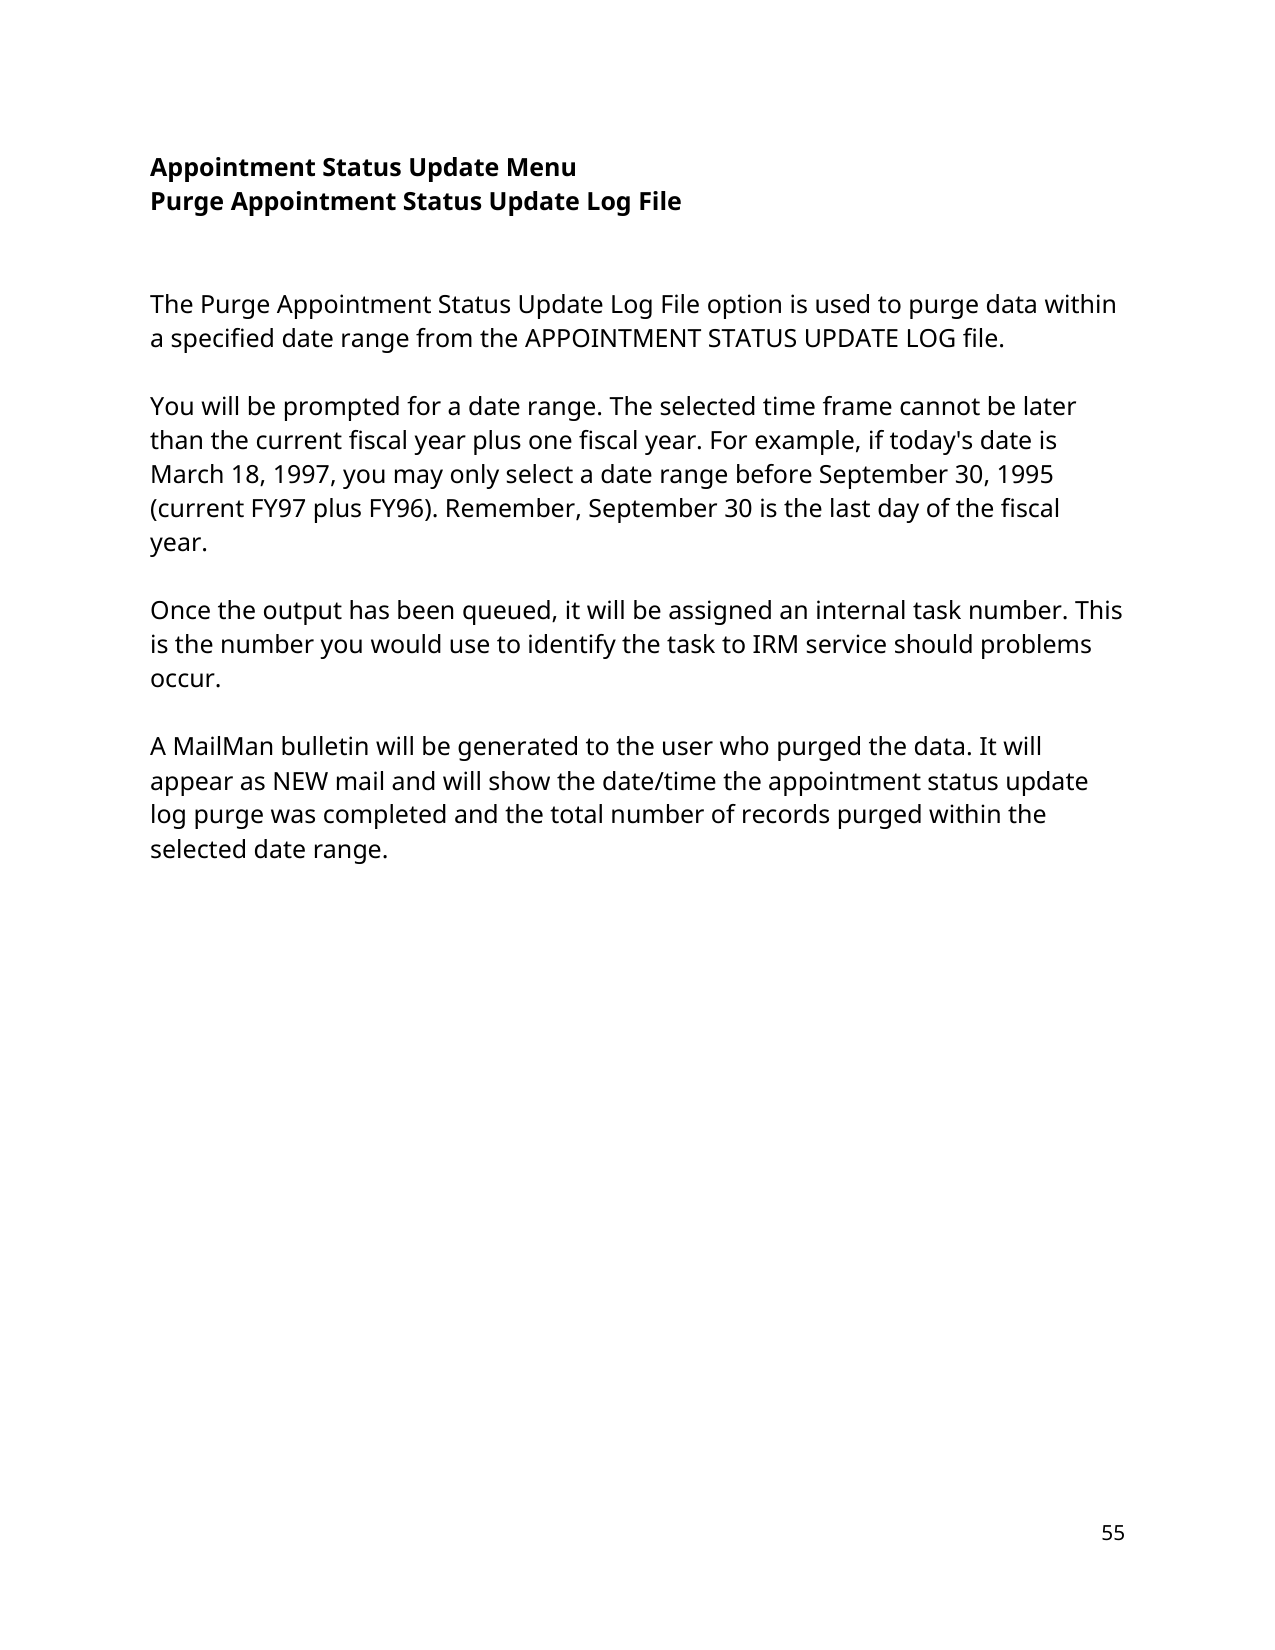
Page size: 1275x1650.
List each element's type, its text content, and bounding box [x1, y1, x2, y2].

text Appointment Status Update Menu [150, 150, 1125, 184]
text Once the output has been queued, it will be assigned an internal task number. This is the number you would use to identify the task to IRM service should problems occur. [150, 593, 1125, 695]
text You will be prompted for a date range. The selected time frame cannot be later than the current fiscal year plus one fiscal year. For example, if today's date is March 18, 1997, you may only select a date range before September 30, 1995 (current FY97 plus FY96). Remember, September 30 is the last day of the fiscal year. [150, 388, 1125, 559]
text Purge Appointment Status Update Log File [150, 184, 1125, 218]
text A MailMan bulletin will be generated to the user who purged the data. It will appear as NEW mail and will show the date/time the appointment status update log purge was completed and the total number of records purged within the selected date range. [150, 729, 1125, 865]
text The Purge Appointment Status Update Log File option is used to purge data within a specified date range from the APPOINTMENT STATUS UPDATE LOG file. [150, 286, 1125, 354]
